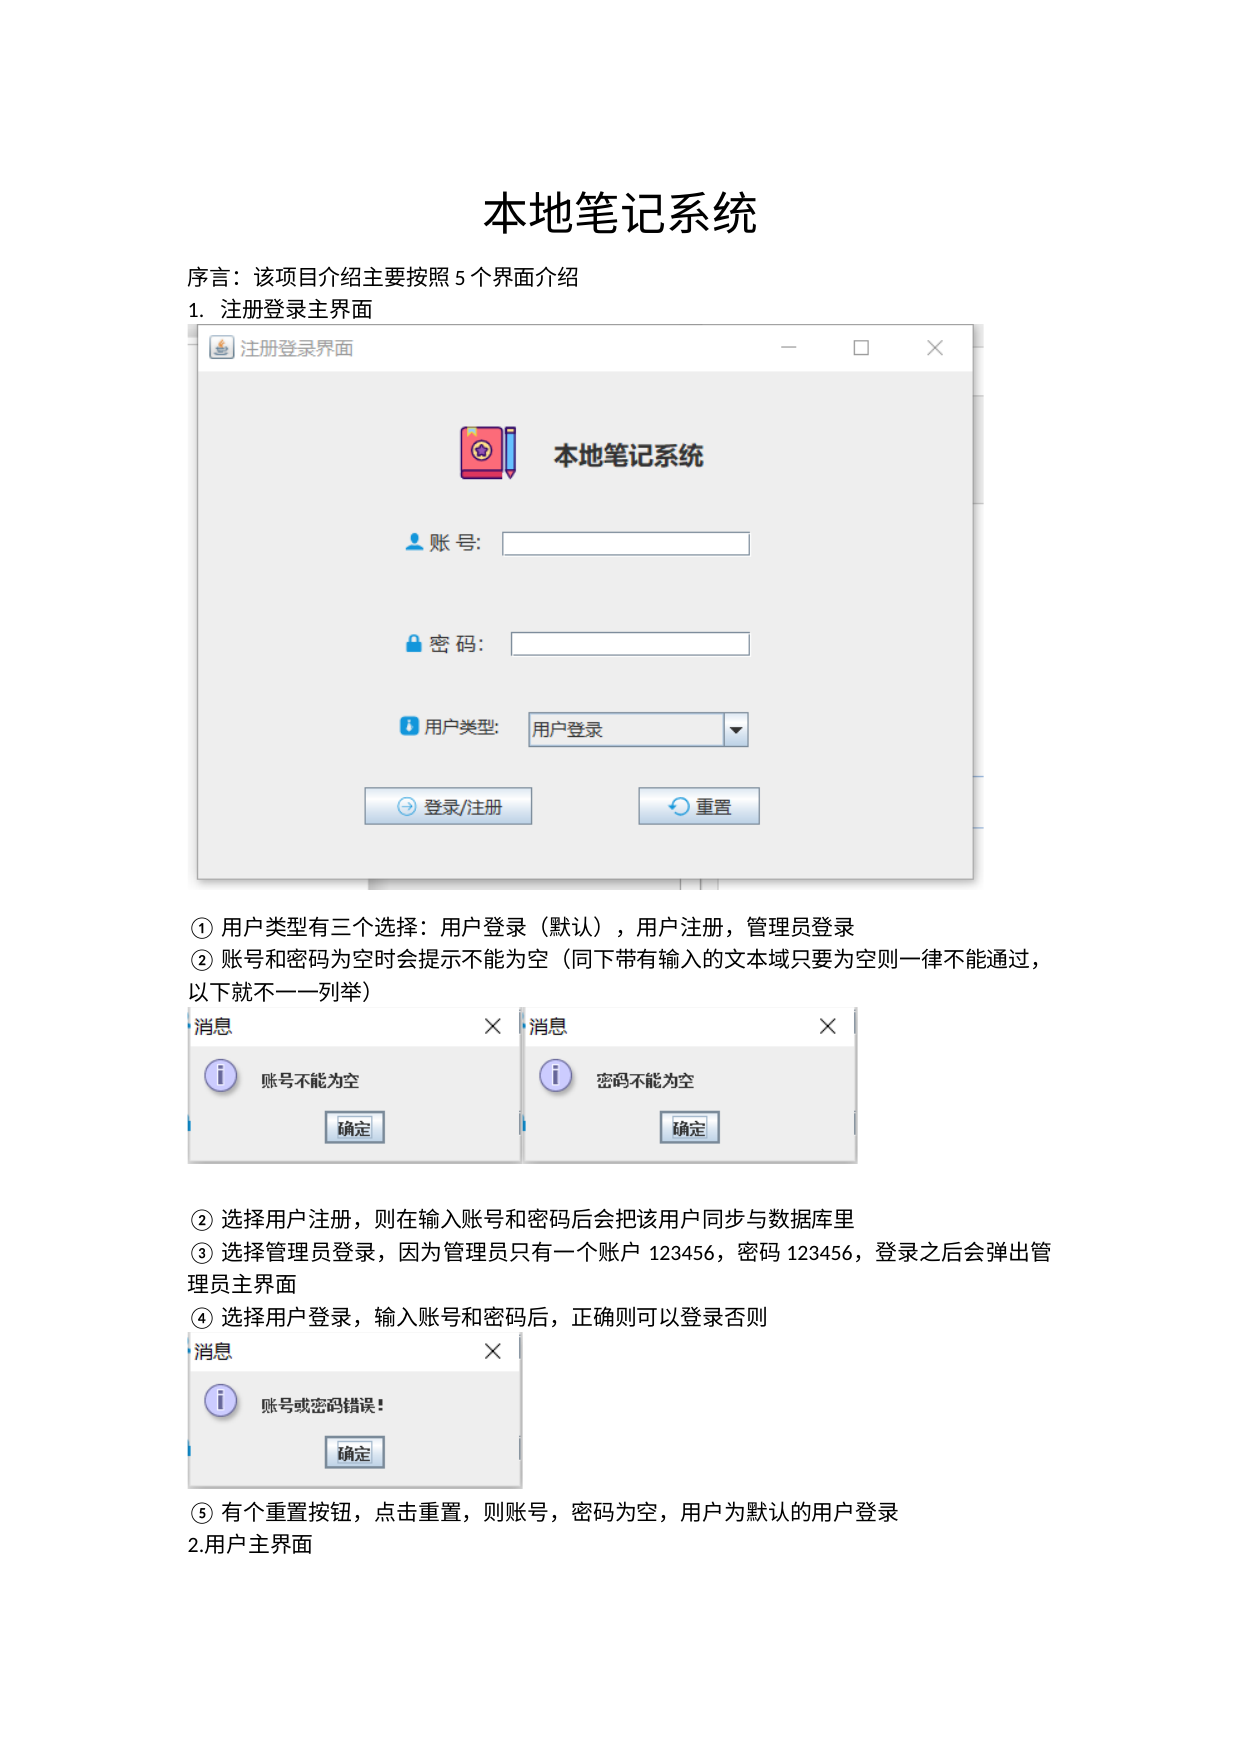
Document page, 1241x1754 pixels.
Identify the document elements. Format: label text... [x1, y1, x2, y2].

list ②选择用户注册，则在输入账号和密码后会把该用户同步与数据库里 [187, 1202, 1053, 1234]
picture [187, 1332, 523, 1489]
list ⑤有个重置按钮，点击重置，则账号，密码为空，用户为默认的用户登录 [187, 1494, 1053, 1527]
list 注册登录主界面 [187, 292, 1053, 324]
list ①用户类型有三个选择：用户登录（默认），用户注册，管理员登录 [187, 909, 1053, 942]
text 本地笔记系统 [187, 162, 1053, 259]
list 2.用户主界面 [187, 1527, 1053, 1559]
picture [187, 1007, 858, 1164]
list ③选择管理员登录，因为管理员只有一个账户123456，密码123456，登录之后会弹出管理员主界面 [187, 1234, 1053, 1299]
list ④选择用户登录，输入账号和密码后，正确则可以登录否则 [187, 1299, 1053, 1332]
picture [187, 324, 984, 890]
list ②账号和密码为空时会提示不能为空（同下带有输入的文本域只要为空则一律不能通过，以下就不一一列举） [187, 942, 1053, 1007]
list 序言：该项目介绍主要按照5个界面介绍 [187, 259, 1053, 292]
